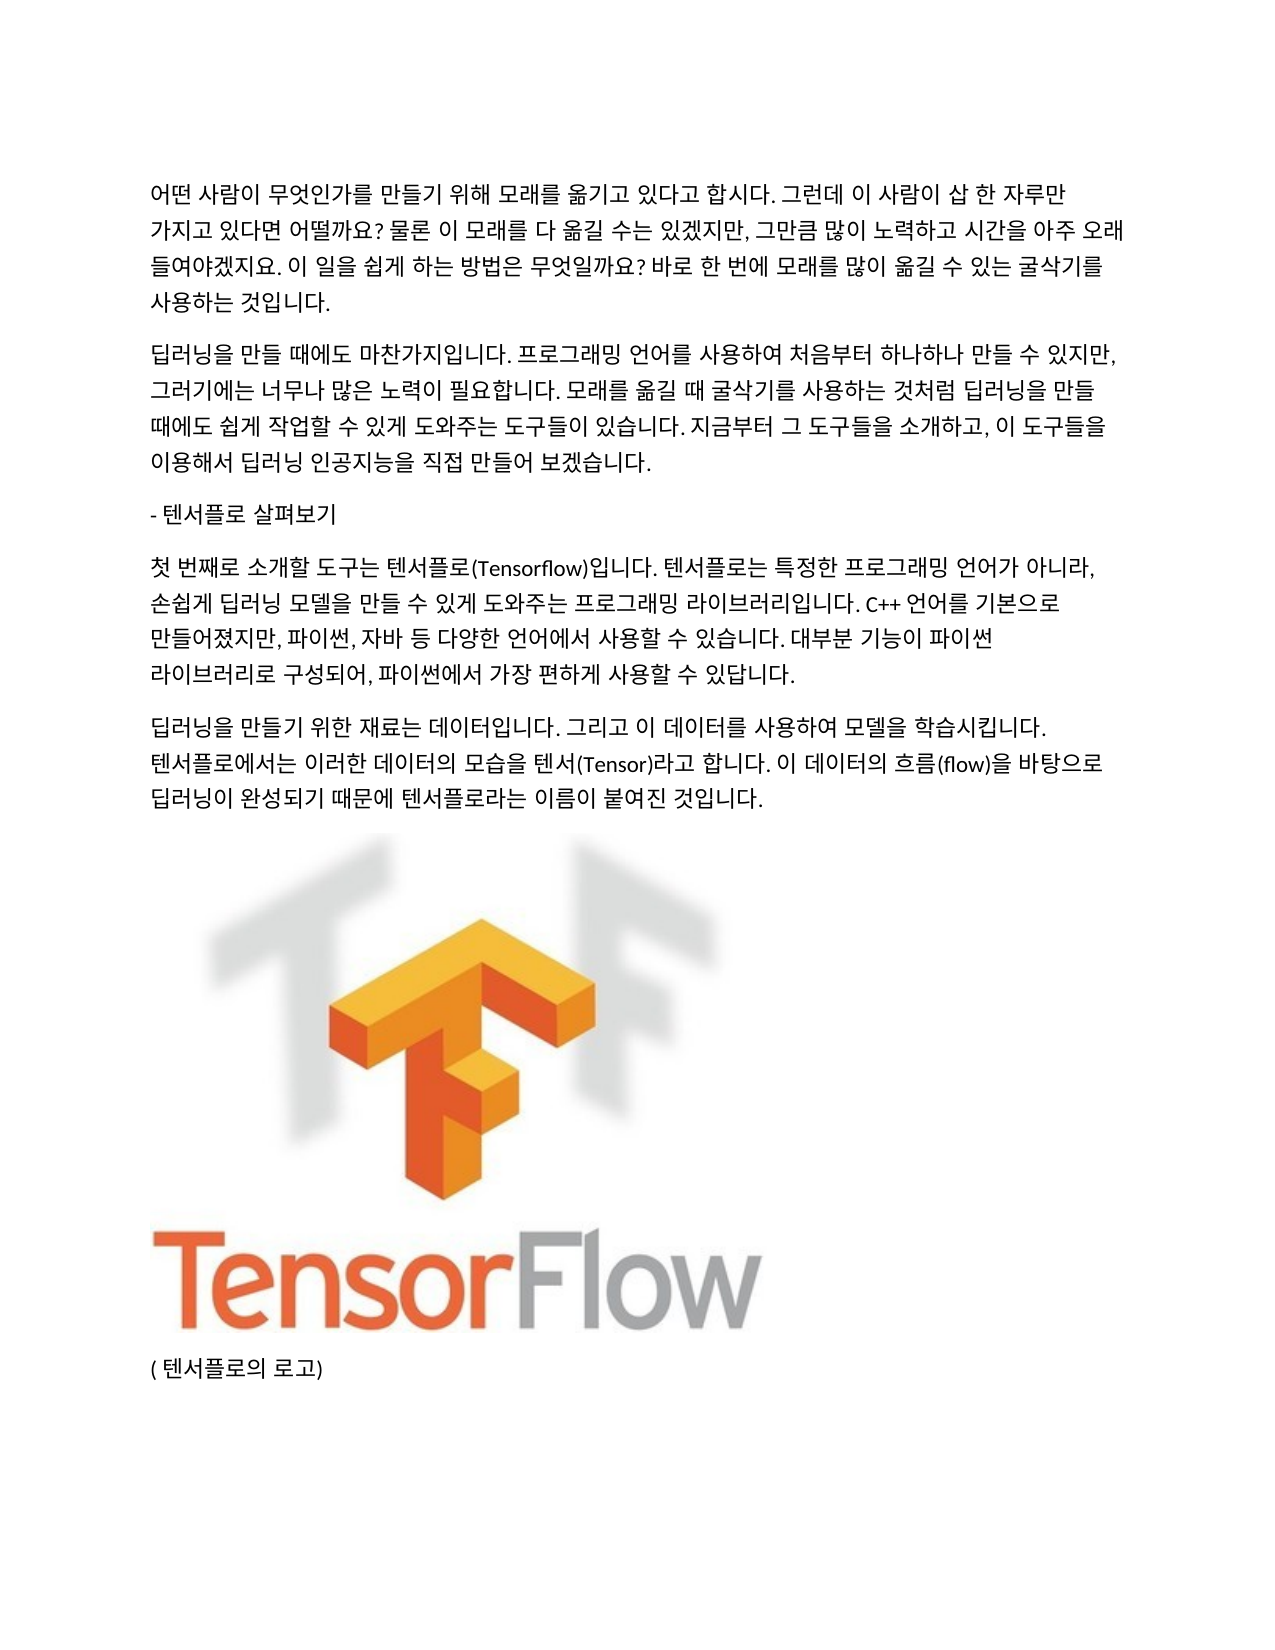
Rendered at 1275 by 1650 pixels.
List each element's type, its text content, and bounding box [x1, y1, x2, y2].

text - 텐서플로 살펴보기 [150, 497, 1125, 530]
text 어떤 사람이 무엇인가를 만들기 위해 모래를 옮기고 있다고 합시다. 그런데 이 사람이 삽 한 자루만 가지고 있다면 어떨까요? 물론 이 모래를 다 옮길 수는 있겠지만, 그만큼 많이 노력하고 시간을 아주 오래 들여야겠지요. 이 일을 쉽게 하는 방법은 무엇일까요? 바로 한 번에 모래를 많이 옮길 수 있는 굴삭기를 사용하는 것입니다. [150, 177, 1125, 318]
text 첫 번째로 소개할 도구는 텐서플로(Tensorflow)입니다. 텐서플로는 특정한 프로그래밍 언어가 아니라, 손쉽게 딥러닝 모델을 만들 수 있게 도와주는 프로그래밍 라이브러리입니다. C++ 언어를 기본으로 만들어졌지만, 파이썬, 자바 등 다양한 언어에서 사용할 수 있습니다. 대부분 기능이 파이썬 라이브러리로 구성되어, 파이썬에서 가장 편하게 사용할 수 있답니다. [150, 550, 1125, 690]
text 딥러닝을 만들 때에도 마찬가지입니다. 프로그래밍 언어를 사용하여 처음부터 하나하나 만들 수 있지만, 그러기에는 너무나 많은 노력이 필요합니다. 모래를 옮길 때 굴삭기를 사용하는 것처럼 딥러닝을 만들 때에도 쉽게 작업할 수 있게 도와주는 도구들이 있습니다. 지금부터 그 도구들을 소개하고, 이 도구들을 이용해서 딥러닝 인공지능을 직접 만들어 보겠습니다. [150, 337, 1125, 478]
text ( 텐서플로의 로고) [150, 1351, 1125, 1384]
picture [150, 833, 775, 1333]
text 딥러닝을 만들기 위한 재료는 데이터입니다. 그리고 이 데이터를 사용하여 모델을 학습시킵니다. 텐서플로에서는 이러한 데이터의 모습을 텐서(Tensor)라고 합니다. 이 데이터의 흐름(flow)을 바탕으로 딥러닝이 완성되기 때문에 텐서플로라는 이름이 붙여진 것입니다. [150, 710, 1125, 814]
